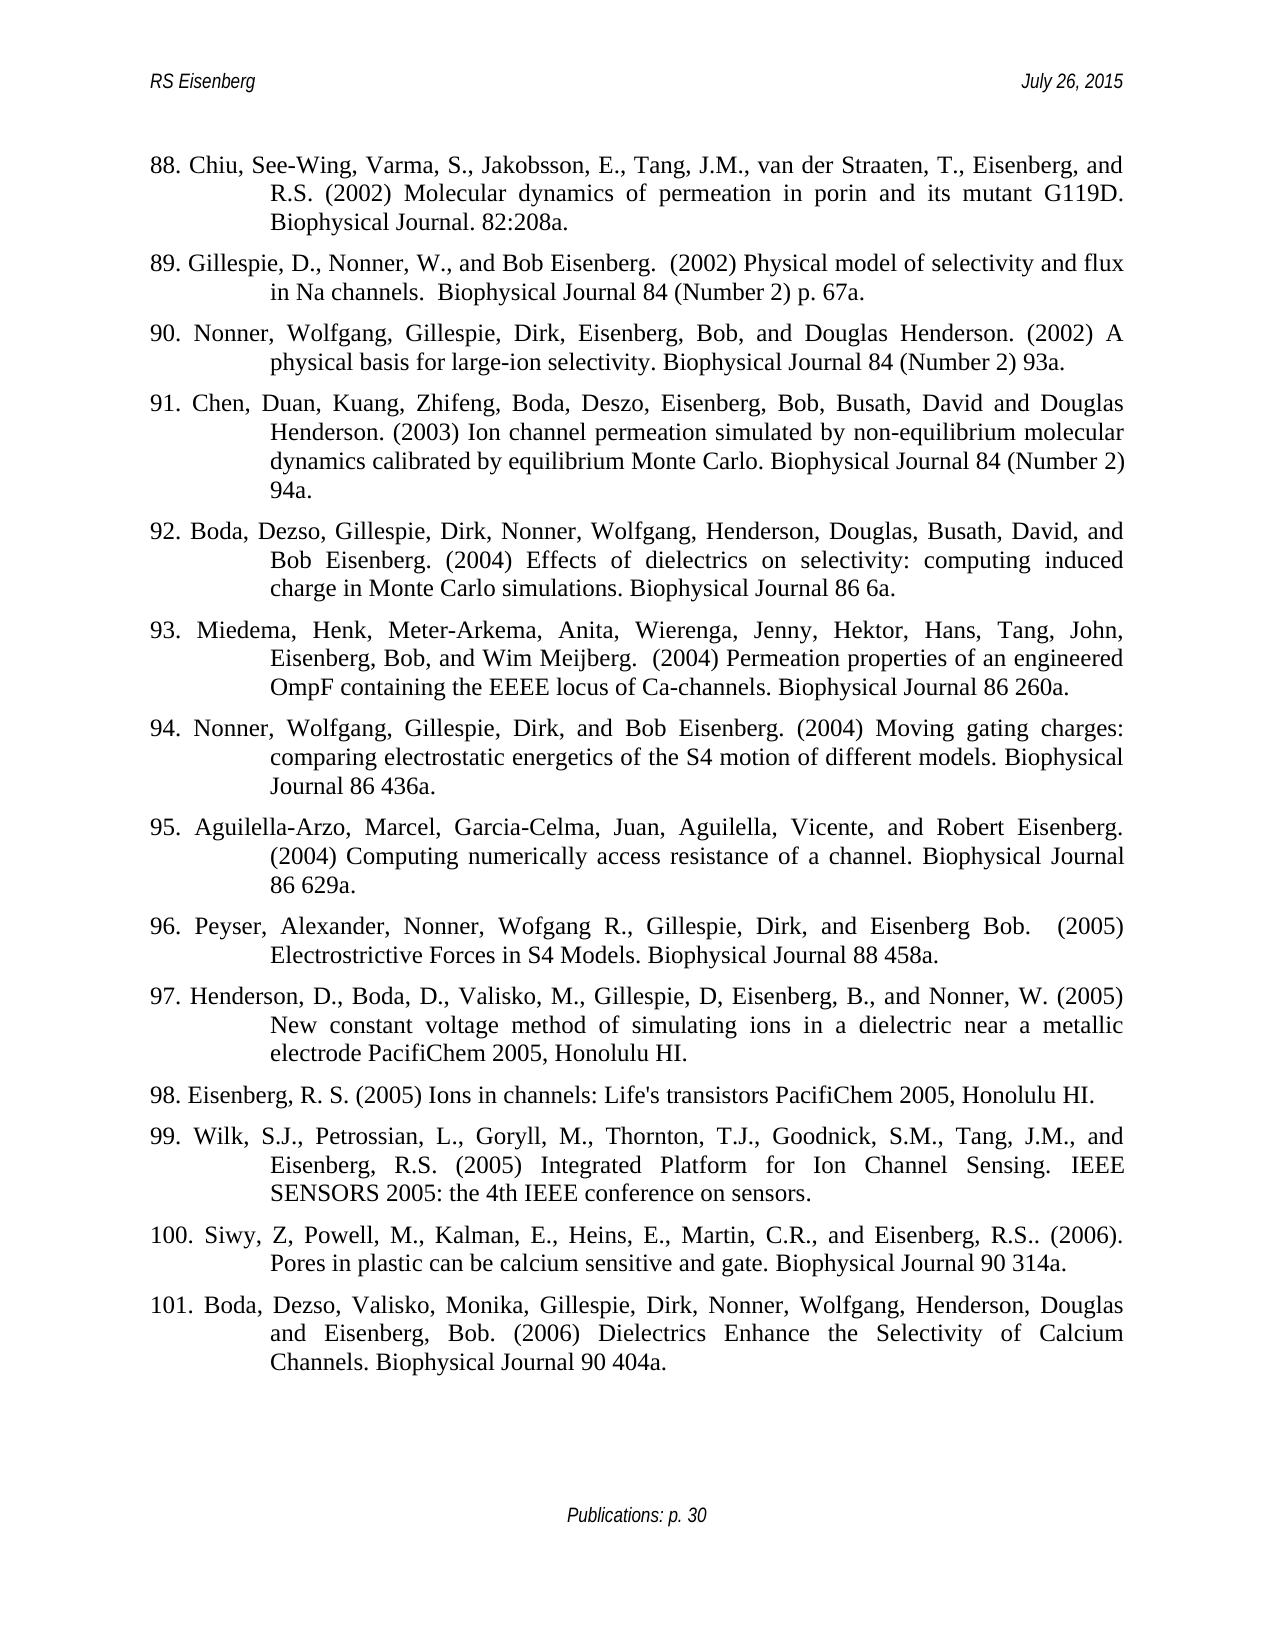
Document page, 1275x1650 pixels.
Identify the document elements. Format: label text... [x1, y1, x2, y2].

text 98. Eisenberg, R. S. (2005) Ions in channels: Life's transistors PacifiChem 2005, Honolulu HI. [150, 1080, 1125, 1108]
text 95. Aguilella-Arzo, Marcel, Garcia-Celma, Juan, Aguilella, Vicente, and Robert Eisenberg. (2004) Computing numerically access resistance of a channel. Biophysical Journal 86 629a. [150, 812, 1125, 898]
text 97. Henderson, D., Boda, D., Valisko, M., Gillespie, D, Eisenberg, B., and Nonner, W. (2005) New constant voltage method of simulating ions in a dielectric near a metallic electrode PacifiChem 2005, Honolulu HI. [150, 981, 1125, 1067]
text 101. Boda, Dezso, Valisko, Monika, Gillespie, Dirk, Nonner, Wolfgang, Henderson, Douglas and Eisenberg, Bob. (2006) Dielectrics Enhance the Selectivity of Calcium Channels. Biophysical Journal 90 404a. [150, 1290, 1125, 1376]
text 88. Chiu, See-Wing, Varma, S., Jakobsson, E., Tang, J.M., van der Straaten, T., Eisenberg, and R.S. (2002) Molecular dynamics of permeation in porin and its mutant G119D. Biophysical Journal. 82:208a. [150, 150, 1125, 236]
text 93. Miedema, Henk, Meter-Arkema, Anita, Wierenga, Jenny, Hektor, Hans, Tang, John, Eisenberg, Bob, and Wim Meijberg. (2004) Permeation properties of an engineered OmpF containing the EEEE locus of Ca-channels. Biophysical Journal 86 260a. [150, 615, 1125, 701]
text 94. Nonner, Wolfgang, Gillespie, Dirk, and Bob Eisenberg. (2004) Moving gating charges: comparing electrostatic energetics of the S4 motion of different models. Biophysical Journal 86 436a. [150, 713, 1125, 800]
text 89. Gillespie, D., Nonner, W., and Bob Eisenberg. (2002) Physical model of selectivity and flux in Na channels. Biophysical Journal 84 (Number 2) p. 67a. [150, 248, 1125, 306]
text 96. Peyser, Alexander, Nonner, Wofgang R., Gillespie, Dirk, and Eisenberg Bob. (2005) Electrostrictive Forces in S4 Models. Biophysical Journal 88 458a. [150, 911, 1125, 968]
text 91. Chen, Duan, Kuang, Zhifeng, Boda, Deszo, Eisenberg, Bob, Busath, David and Douglas Henderson. (2003) Ion channel permeation simulated by non-equilibrium molecular dynamics calibrated by equilibrium Monte Carlo. Biophysical Journal 84 (Number 2) 94a. [150, 388, 1125, 503]
text 92. Boda, Dezso, Gillespie, Dirk, Nonner, Wolfgang, Henderson, Douglas, Busath, David, and Bob Eisenberg. (2004) Effects of dielectrics on selectivity: computing induced charge in Monte Carlo simulations. Biophysical Journal 86 6a. [150, 516, 1125, 602]
text 90. Nonner, Wolfgang, Gillespie, Dirk, Eisenberg, Bob, and Douglas Henderson. (2002) A physical basis for large-ion selectivity. Biophysical Journal 84 (Number 2) 93a. [150, 318, 1125, 376]
text 100. Siwy, Z, Powell, M., Kalman, E., Heins, E., Martin, C.R., and Eisenberg, R.S.. (2006). Pores in plastic can be calcium sensitive and gate. Biophysical Journal 90 314a. [150, 1220, 1125, 1277]
text 99. Wilk, S.J., Petrossian, L., Goryll, M., Thornton, T.J., Goodnick, S.M., Tang, J.M., and Eisenberg, R.S. (2005) Integrated Platform for Ion Channel Sensing. IEEE SENSORS 2005: the 4th IEEE conference on sensors. [150, 1121, 1125, 1207]
